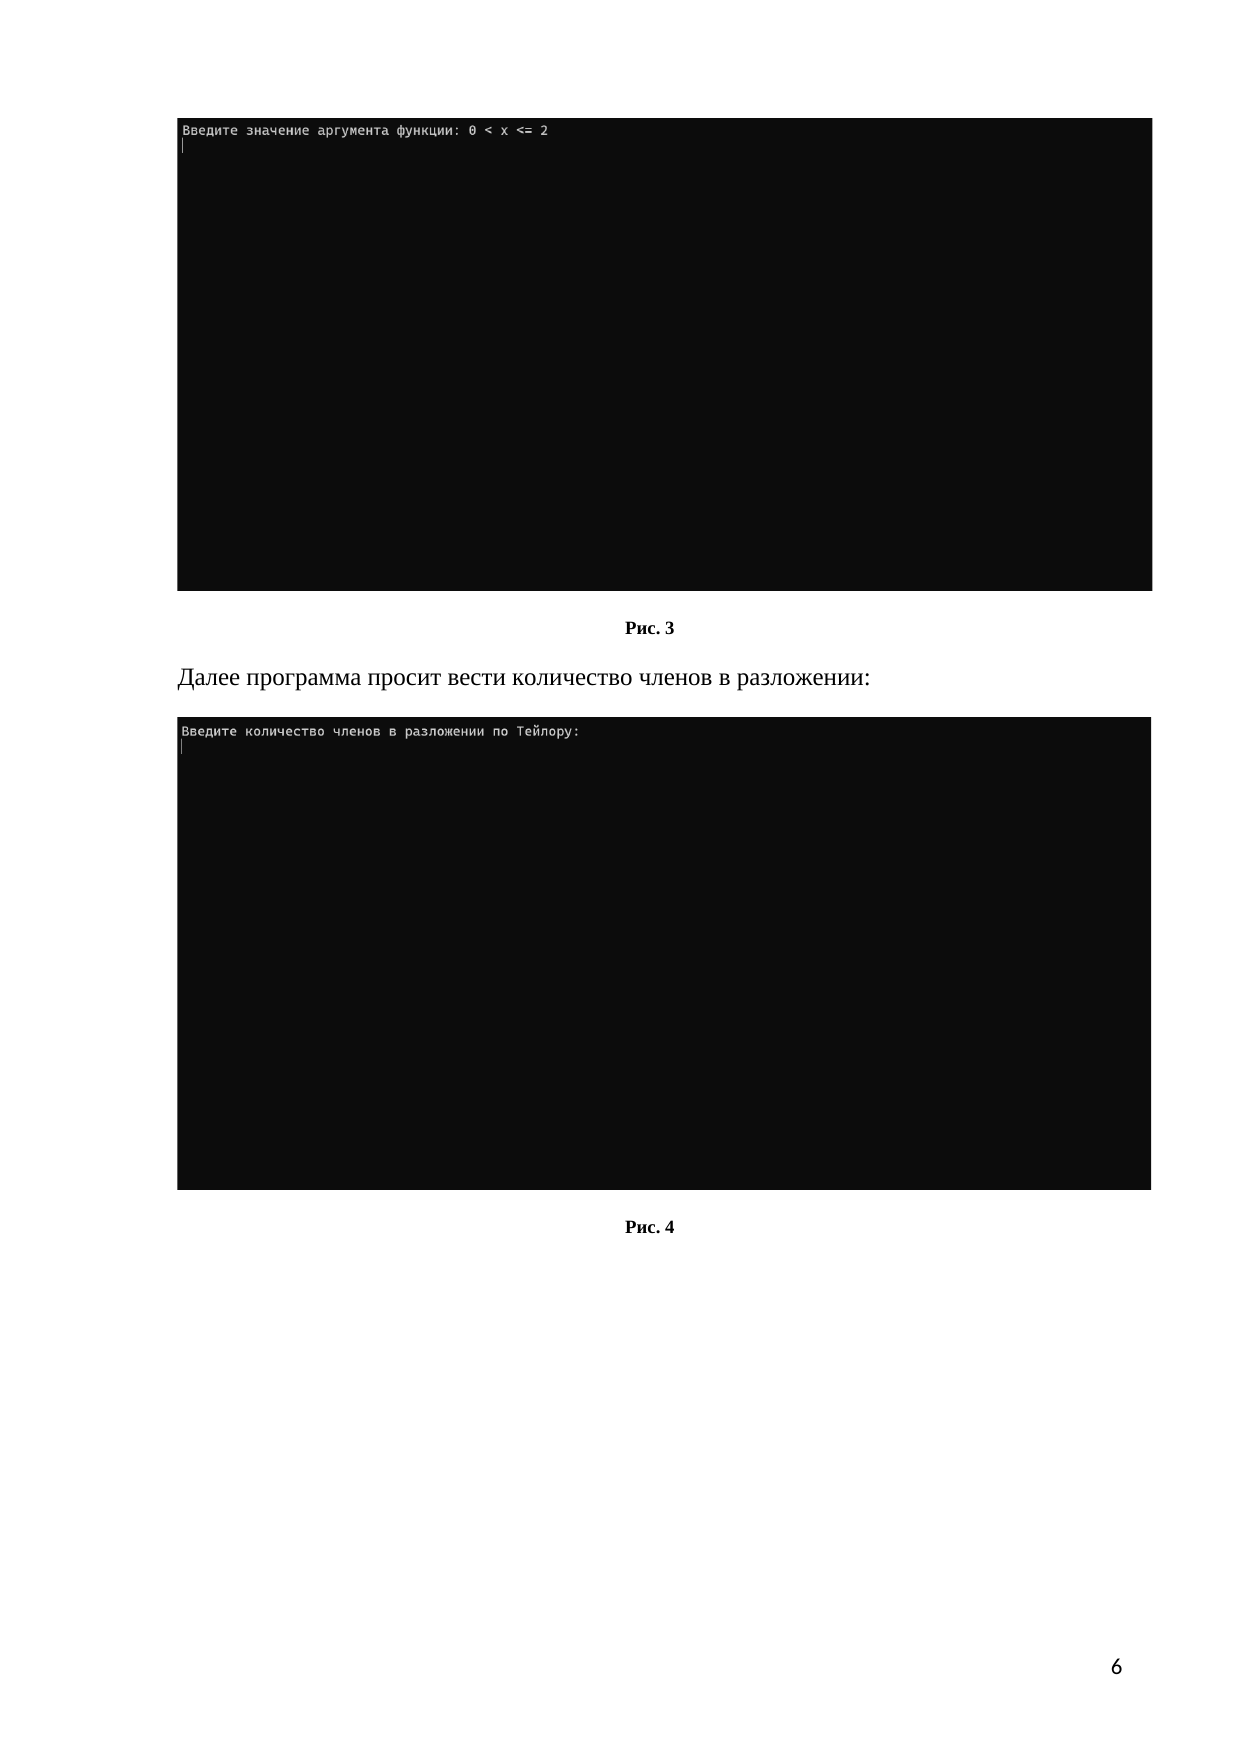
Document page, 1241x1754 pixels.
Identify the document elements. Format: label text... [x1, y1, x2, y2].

text Далее программа просит вести количество членов в разложении: [118, 662, 1122, 691]
picture [177, 717, 1152, 1190]
text Рис. 3 [118, 617, 1122, 638]
picture [177, 118, 1153, 591]
text Рис. 4 [118, 1216, 1122, 1238]
